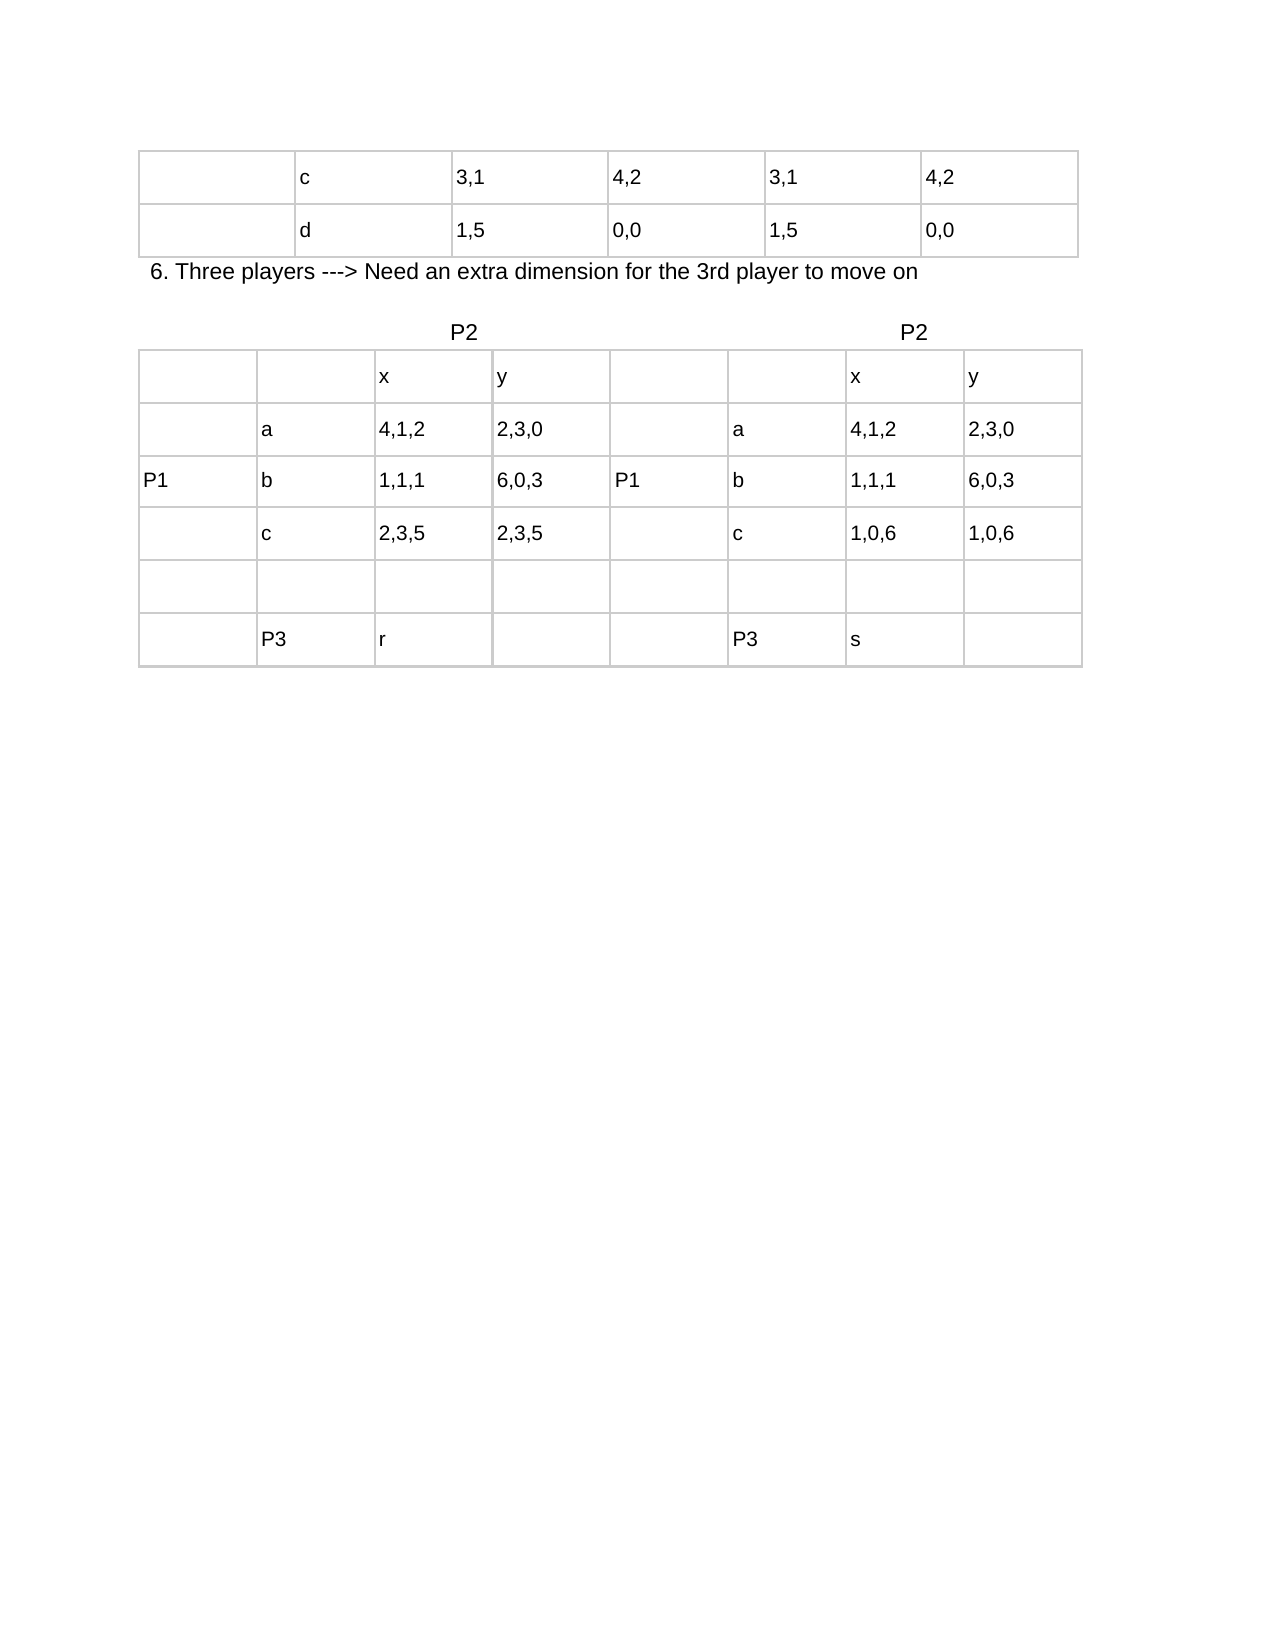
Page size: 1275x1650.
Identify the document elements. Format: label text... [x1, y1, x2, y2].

table_cell [140, 614, 256, 665]
table_cell 0,0 [922, 205, 1077, 256]
table_cell c [258, 508, 374, 559]
table_cell 1,5 [453, 205, 607, 256]
table_cell P3 [729, 614, 845, 665]
table_cell [376, 561, 491, 612]
table_cell [729, 561, 845, 612]
table_cell 1,1,1 [376, 457, 491, 506]
table_cell 4,2 [609, 152, 764, 203]
table_cell [494, 561, 609, 612]
table_cell d [296, 205, 451, 256]
table_cell [847, 561, 963, 612]
table_cell 2,3,5 [376, 508, 491, 559]
table_cell [965, 614, 1081, 665]
text P2 P2 [150, 319, 1125, 345]
table_cell 1,0,6 [965, 508, 1081, 559]
table_cell P3 [258, 614, 374, 665]
table_header x [847, 351, 963, 402]
table_cell 1,5 [766, 205, 920, 256]
table_header [729, 351, 845, 402]
table_cell [140, 205, 294, 256]
table_cell 3,1 [453, 152, 607, 203]
table_cell c [296, 152, 451, 203]
table_header [140, 351, 256, 402]
table_cell P1 [140, 457, 256, 506]
table_cell [611, 404, 727, 455]
table_cell 4,1,2 [376, 404, 491, 455]
table_cell 1,1,1 [847, 457, 963, 506]
table_cell 1,0,6 [847, 508, 963, 559]
table_cell r [376, 614, 491, 665]
table_cell [258, 561, 374, 612]
table_header y [494, 351, 609, 402]
table_cell 3,1 [766, 152, 920, 203]
table_cell c [729, 508, 845, 559]
table_cell [494, 614, 609, 665]
table_cell a [729, 404, 845, 455]
table_cell 6,0,3 [965, 457, 1081, 506]
text 6. Three players ---> Need an extra dimension for the 3rd player to move on [150, 258, 1125, 285]
table_cell 2,3,0 [494, 404, 609, 455]
table_cell [611, 614, 727, 665]
table_cell 4,1,2 [847, 404, 963, 455]
table_cell [140, 404, 256, 455]
table_header y [965, 351, 1081, 402]
table_header x [376, 351, 491, 402]
table_cell [140, 508, 256, 559]
table_cell P1 [611, 457, 727, 506]
table_cell 2,3,5 [494, 508, 609, 559]
table_header [611, 351, 727, 402]
table_cell [140, 561, 256, 612]
table_cell 4,2 [922, 152, 1077, 203]
table_cell a [258, 404, 374, 455]
table_cell 0,0 [609, 205, 764, 256]
table_cell [611, 508, 727, 559]
table_cell b [729, 457, 845, 506]
table_cell [140, 152, 294, 203]
table_header [258, 351, 374, 402]
table_cell [611, 561, 727, 612]
table_cell [965, 561, 1081, 612]
table_cell s [847, 614, 963, 665]
table_cell 2,3,0 [965, 404, 1081, 455]
table_cell 6,0,3 [494, 457, 609, 506]
table_cell b [258, 457, 374, 506]
